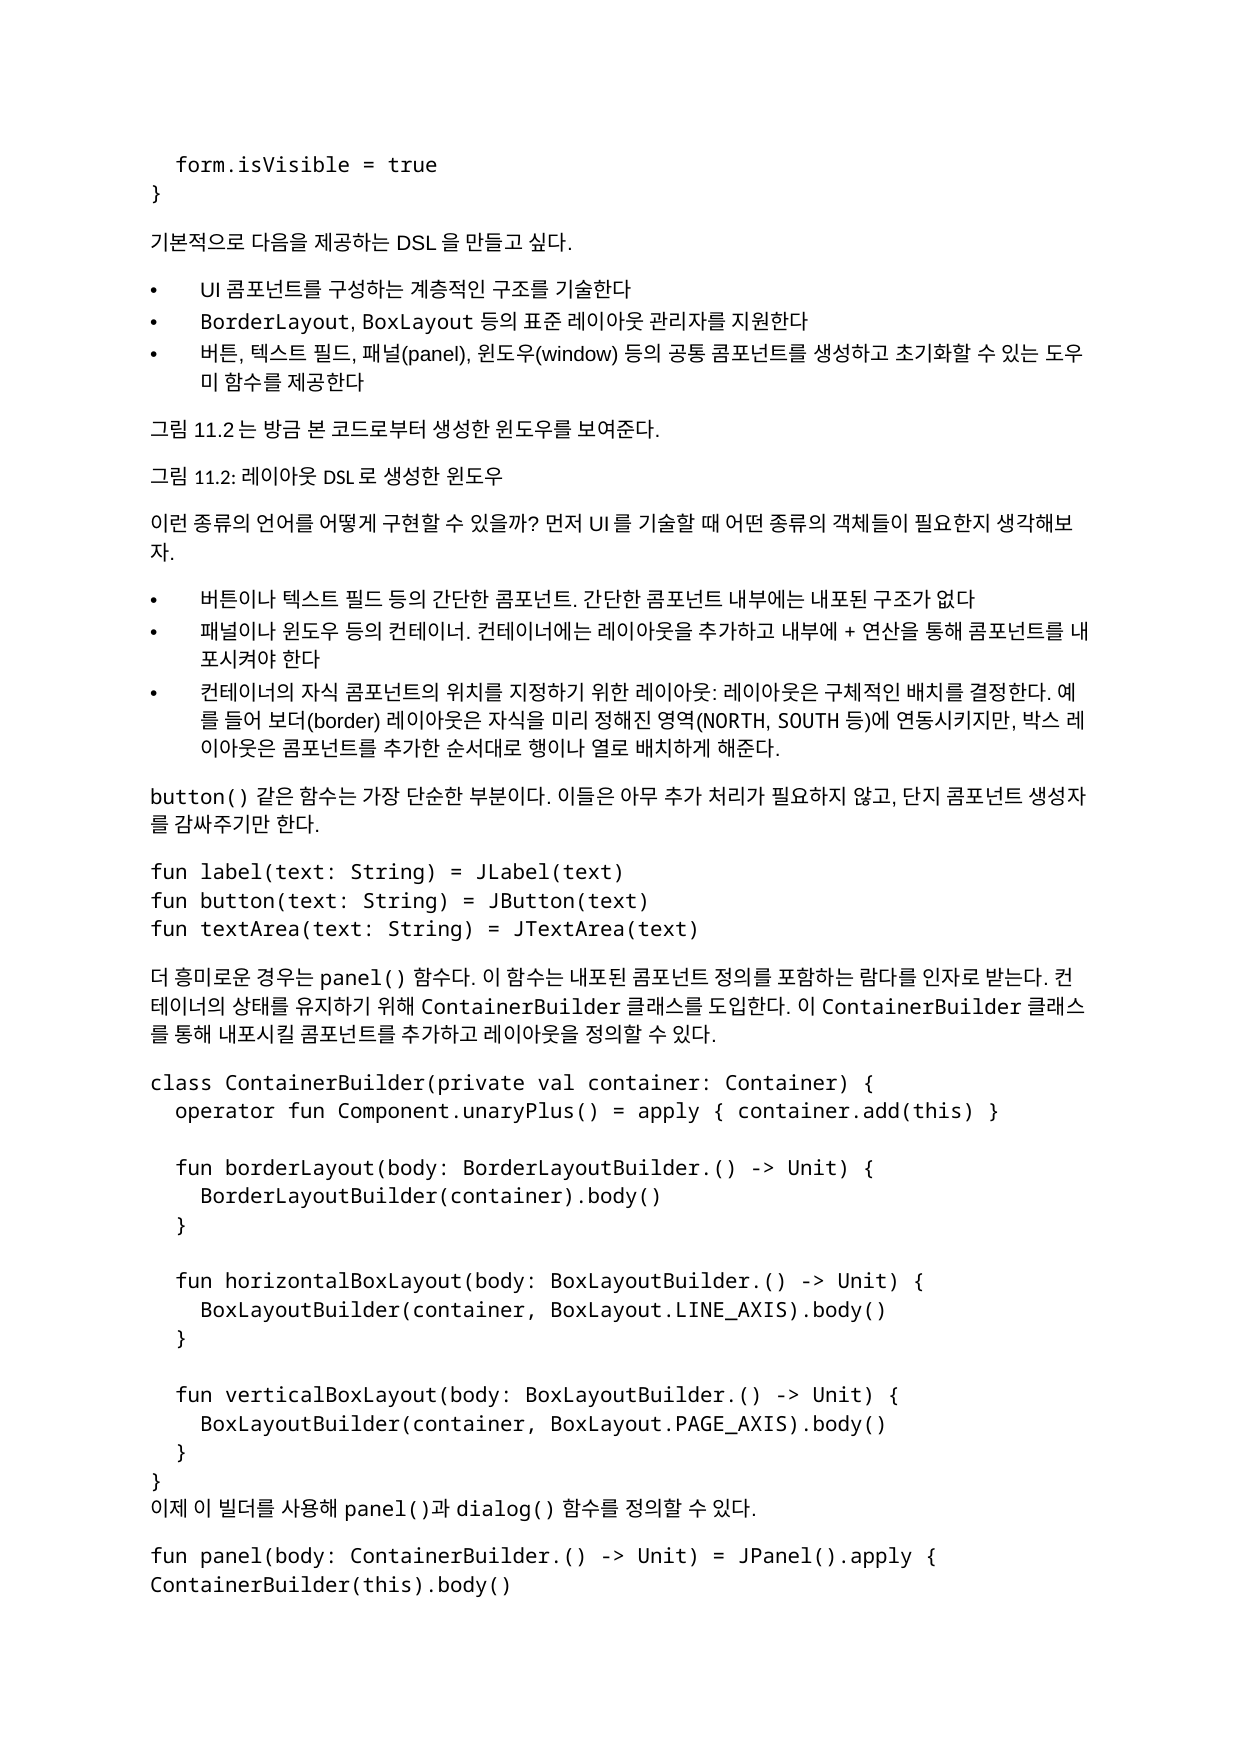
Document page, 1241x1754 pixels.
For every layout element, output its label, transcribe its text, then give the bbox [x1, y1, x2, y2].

text button() 같은 함수는 가장 단순한 부분이다. 이들은 아무 추가 처리가 필요하지 않고, 단지 콤포넌트 생성자를 감싸주기만 한다. [150, 782, 1090, 839]
list UI 콤포넌트를 구성하는 계층적인 구조를 기술한다 [150, 275, 1090, 303]
text 이런 종류의 언어를 어떻게 구현할 수 있을까? 먼저 UI를 기술할 때 어떤 종류의 객체들이 필요한지 생각해보자. [150, 509, 1090, 566]
text fun label(text: String) = JLabel(text) fun button(text: String) = JButton(text) fun textArea(text: String) = JTextArea(text) [150, 857, 1090, 943]
text class ContainerBuilder(private val container: Container) { operator fun Component.unaryPlus() = apply { container.add(this) } fun borderLayout(body: BorderLayoutBuilder.() -> Unit) { BorderLayoutBuilder(container).body() } fun horizontalBoxLayout(body: BoxLayoutBuilder.() -> Unit) { BoxLayoutBuilder(container, BoxLayout.LINE_AXIS).body() } fun verticalBoxLayout(body: BoxLayoutBuilder.() -> Unit) { BoxLayoutBuilder(container, BoxLayout.PAGE_AXIS).body() } } 이제 이 빌더를 사용해 panel()과 dialog() 함수를 정의할 수 있다. [150, 1068, 1090, 1523]
text 더 흥미로운 경우는 panel() 함수다. 이 함수는 내포된 콤포넌트 정의를 포함하는 람다를 인자로 받는다. 컨테이너의 상태를 유지하기 위해 ContainerBuilder 클래스를 도입한다. 이 ContainerBuilder 클래스를 통해 내포시킬 콤포넌트를 추가하고 레이아웃을 정의할 수 있다. [150, 963, 1090, 1049]
list 패널이나 윈도우 등의 컨테이너. 컨테이너에는 레이아웃을 추가하고 내부에 + 연산을 통해 콤포넌트를 내포시켜야 한다 [150, 617, 1090, 674]
text 그림 11.2는 방금 본 코드로부터 생성한 윈도우를 보여준다. [150, 415, 1090, 443]
text 기본적으로 다음을 제공하는 DSL을 만들고 싶다. [150, 228, 1090, 256]
list 컨테이너의 자식 콤포넌트의 위치를 지정하기 위한 레이아웃: 레이아웃은 구체적인 배치를 결정한다. 예를 들어 보더(border) 레이아웃은 자식을 미리 정해진 영역(NORTH, SOUTH 등)에 연동시키지만, 박스 레이아웃은 콤포넌트를 추가한 순서대로 행이나 열로 배치하게 해준다. [150, 678, 1090, 763]
list 버튼, 텍스트 필드, 패널(panel), 윈도우(window) 등의 공통 콤포넌트를 생성하고 초기화할 수 있는 도우미 함수를 제공한다 [150, 339, 1090, 396]
list 버튼이나 텍스트 필드 등의 간단한 콤포넌트. 간단한 콤포넌트 내부에는 내포된 구조가 없다 [150, 585, 1090, 613]
list BorderLayout, BoxLayout 등의 표준 레이아웃 관리자를 지원한다 [150, 307, 1090, 336]
text 그림 11.2: 레이아웃 DSL로 생성한 윈도우 [150, 462, 1090, 491]
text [150, 150, 1090, 207]
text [150, 1541, 1090, 1598]
